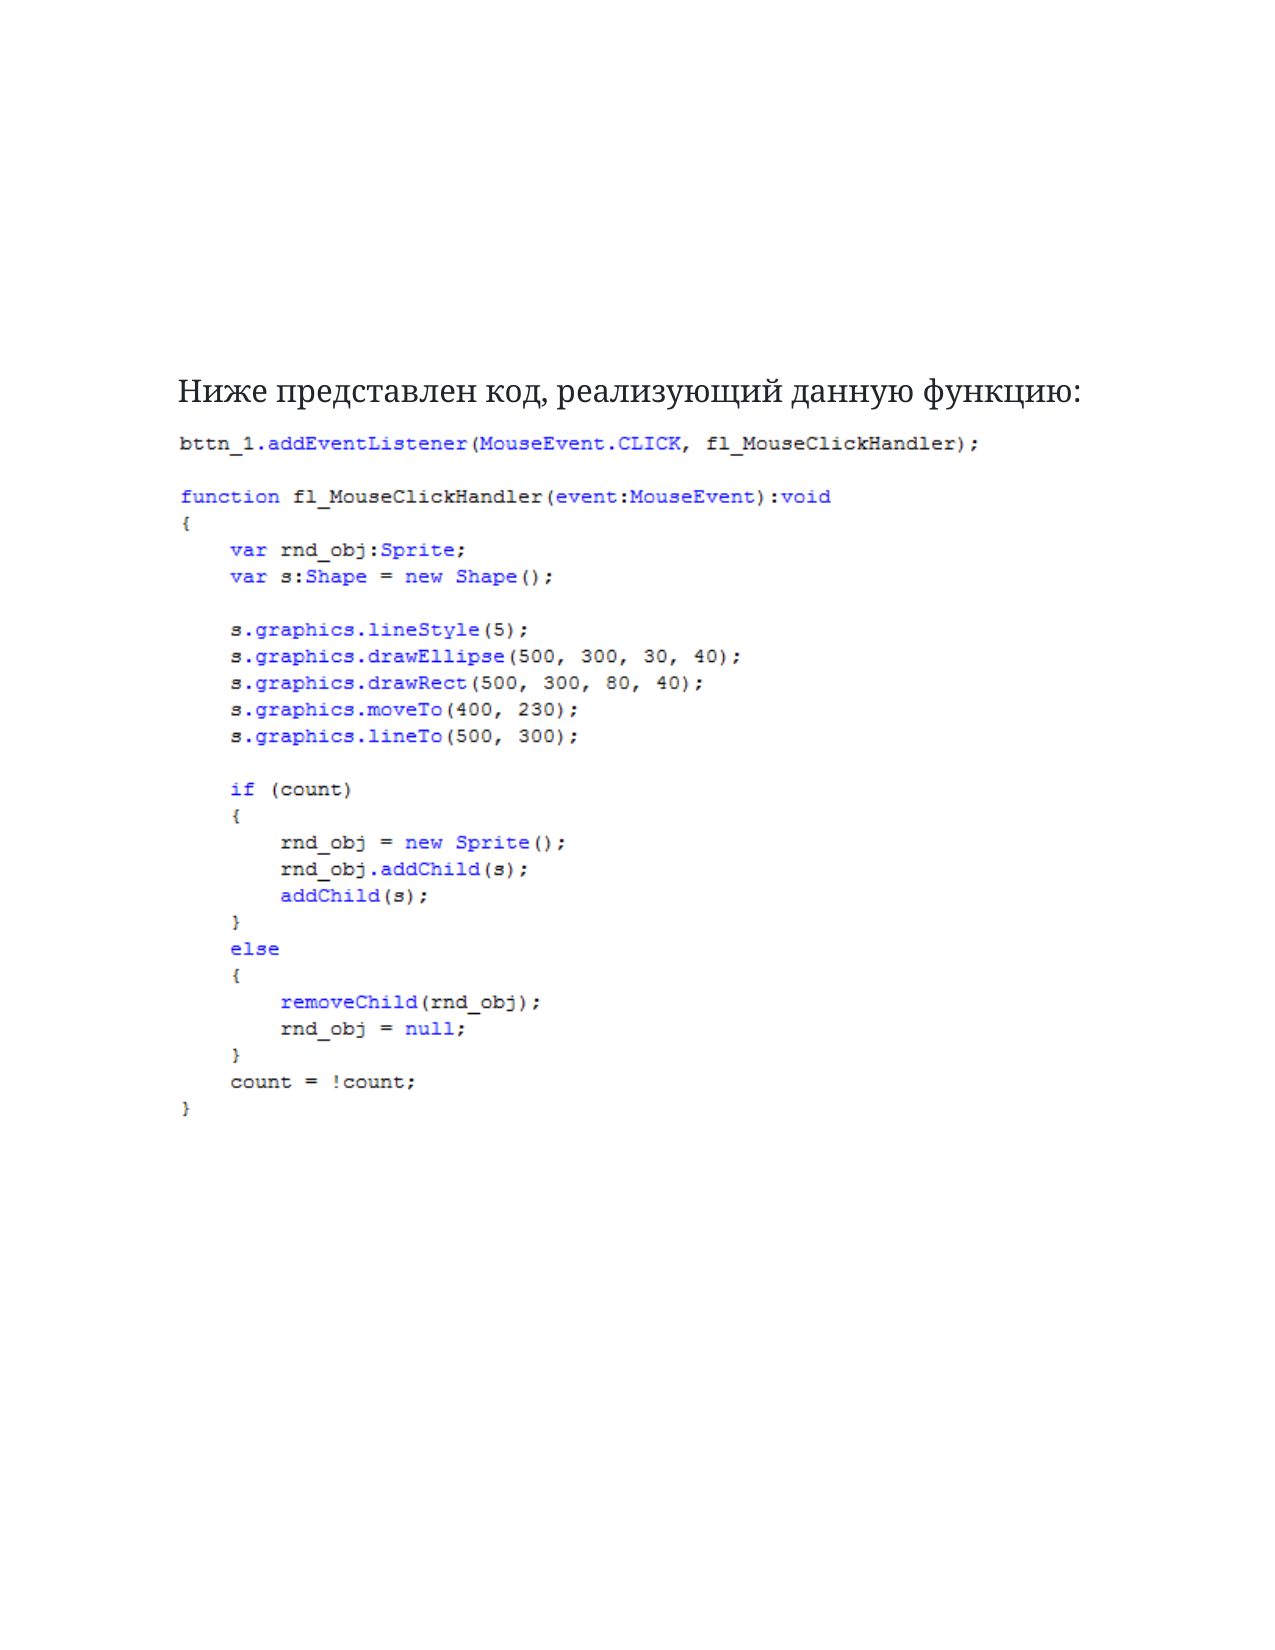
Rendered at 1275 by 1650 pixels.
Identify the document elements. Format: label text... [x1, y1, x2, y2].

text Ниже представлен код, реализующий данную функцию: [177, 368, 1186, 411]
picture [177, 431, 989, 1121]
